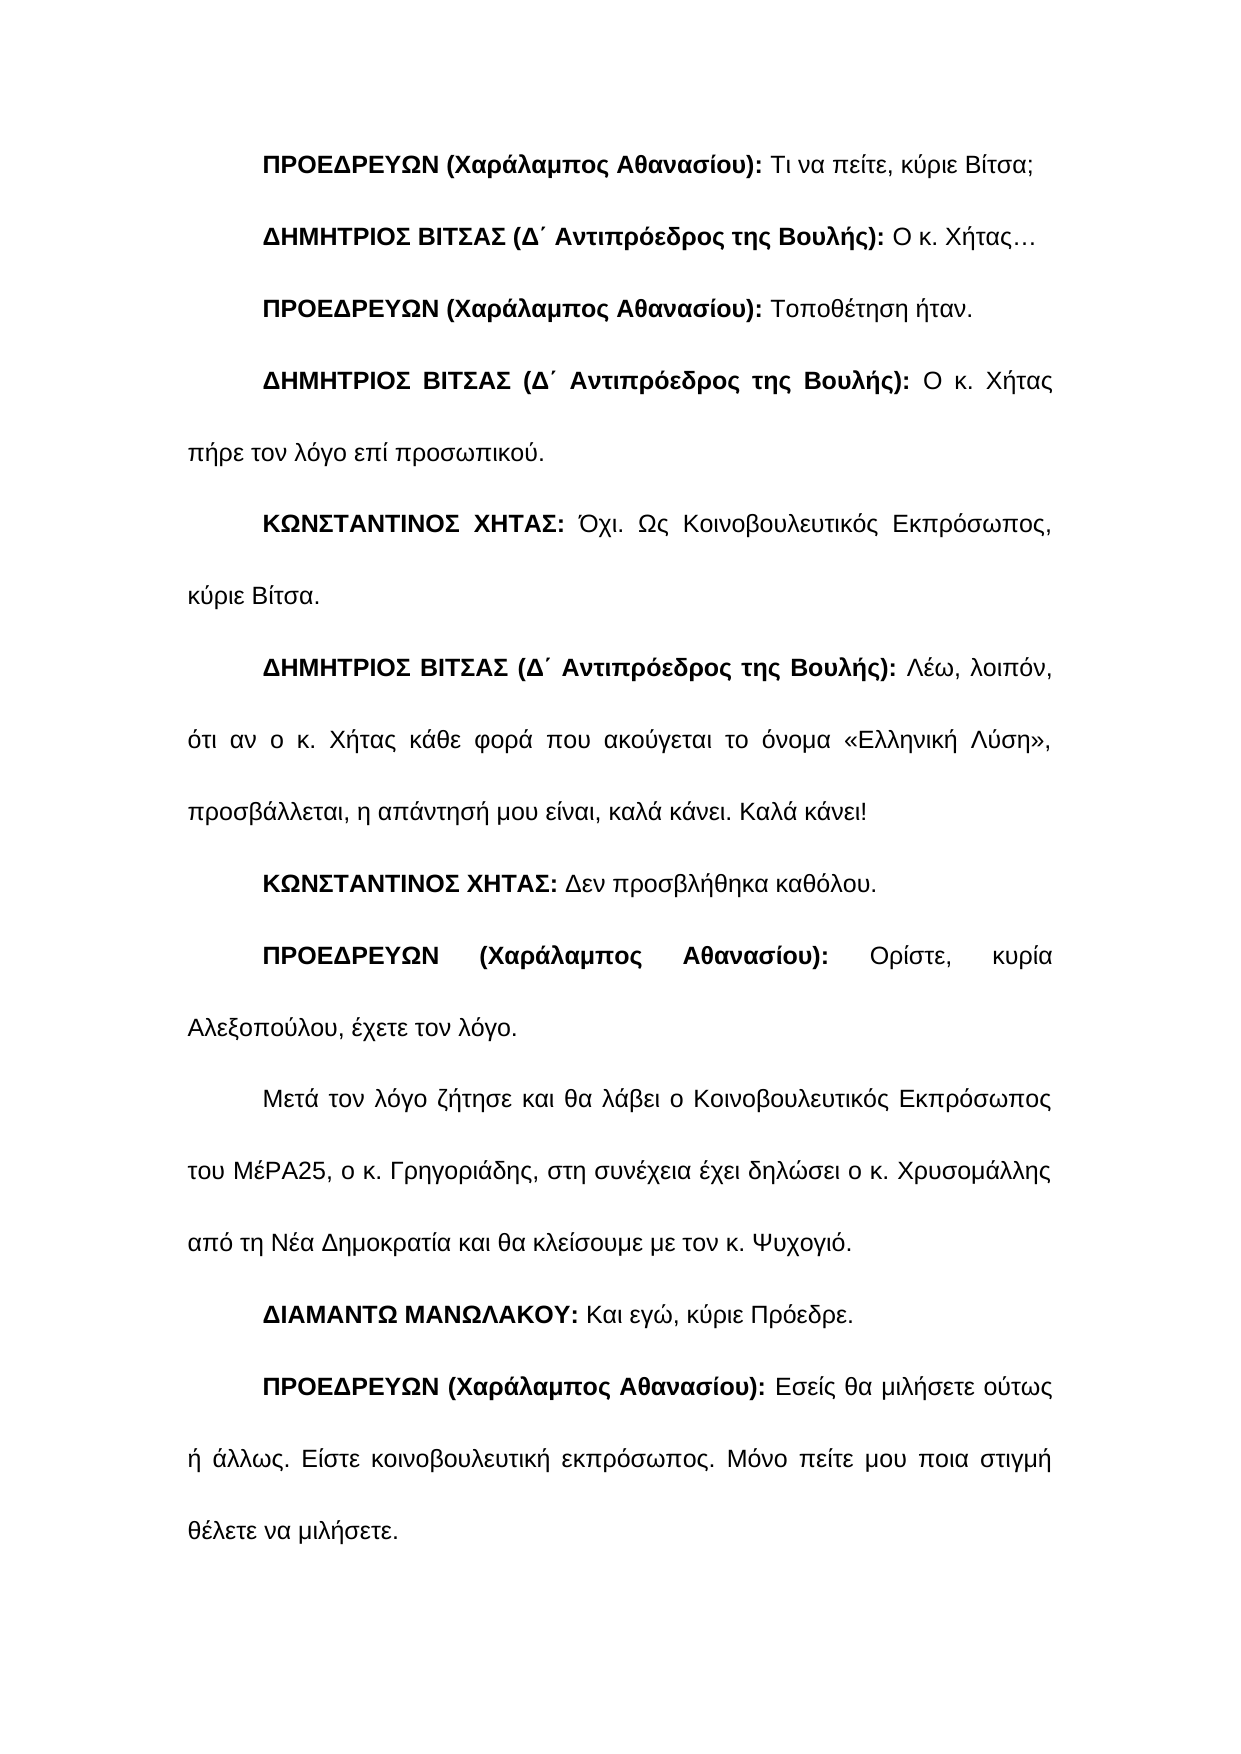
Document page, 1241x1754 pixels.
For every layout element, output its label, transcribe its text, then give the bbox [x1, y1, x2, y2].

text ΔΙΑΜΑΝΤΩ ΜΑΝΩΛΑΚΟΥ: Και εγώ, κύριε Πρόεδρε. [187, 1300, 1053, 1329]
text ΔΗΜΗΤΡΙΟΣ ΒΙΤΣΑΣ (Δ΄ Αντιπρόεδρος της Βουλής): Λέω, λοιπόν, ότι αν ο κ. Χήτας κάθε φορά που ακούγεται το όνομα «Ελληνική Λύση», προσβάλλεται, η απάντησή μου είναι, καλά κάνει. Καλά κάνει! [187, 653, 1053, 826]
text Μετά τον λόγο ζήτησε και θα λάβει ο Κοινοβουλευτικός Εκπρόσωπος του ΜέΡΑ25, ο κ. Γρηγοριάδης, στη συνέχεια έχει δηλώσει ο κ. Χρυσομάλλης από τη Νέα Δημοκρατία και θα κλείσουμε με τον κ. Ψυχογιό. [187, 1084, 1053, 1257]
text ΠΡΟΕΔΡΕΥΩΝ (Χαράλαμπος Αθανασίου): Ορίστε, κυρία Αλεξοπούλου, έχετε τον λόγο. [187, 941, 1053, 1041]
text ΠΡΟΕΔΡΕΥΩΝ (Χαράλαμπος Αθανασίου): Εσείς θα μιλήσετε ούτως ή άλλως. Είστε κοινοβουλευτική εκπρόσωπος. Μόνο πείτε μου ποια στιγμή θέλετε να μιλήσετε. [187, 1372, 1053, 1544]
text ΠΡΟΕΔΡΕΥΩΝ (Χαράλαμπος Αθανασίου): Τι να πείτε, κύριε Βίτσα; [187, 150, 1053, 179]
text ΚΩΝΣΤΑΝΤΙΝΟΣ ΧΗΤΑΣ: Όχι. Ως Κοινοβουλευτικός Εκπρόσωπος, κύριε Βίτσα. [187, 509, 1053, 610]
text ΠΡΟΕΔΡΕΥΩΝ (Χαράλαμπος Αθανασίου): Τοποθέτηση ήταν. [187, 294, 1053, 322]
text ΔΗΜΗΤΡΙΟΣ ΒΙΤΣΑΣ (Δ΄ Αντιπρόεδρος της Βουλής): Ο κ. Χήτας… [187, 222, 1053, 251]
text ΔΗΜΗΤΡΙΟΣ ΒΙΤΣΑΣ (Δ΄ Αντιπρόεδρος της Βουλής): Ο κ. Χήτας πήρε τον λόγο επί προσωπικού. [187, 366, 1053, 466]
text ΚΩΝΣΤΑΝΤΙΝΟΣ ΧΗΤΑΣ: Δεν προσβλήθηκα καθόλου. [187, 869, 1053, 897]
